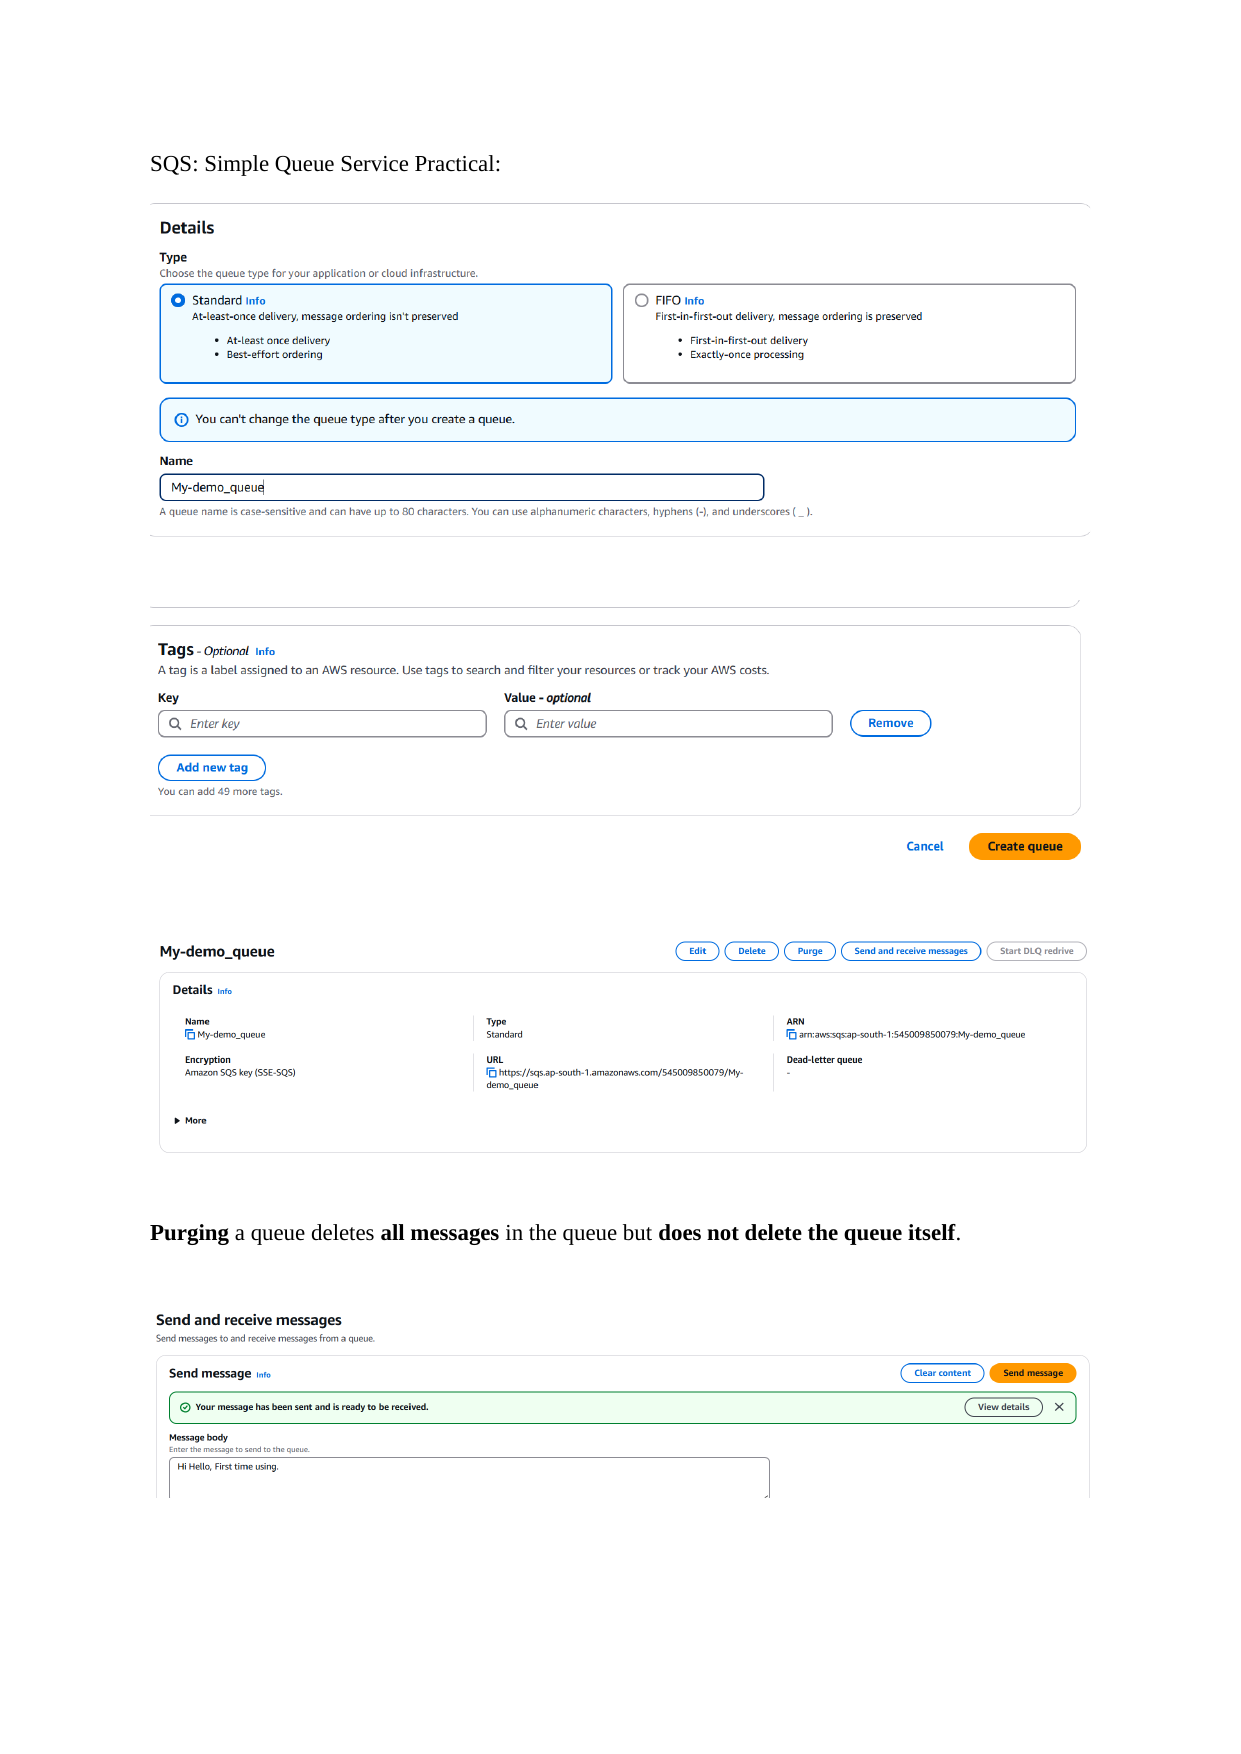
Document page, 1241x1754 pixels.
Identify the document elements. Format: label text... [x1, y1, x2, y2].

picture [150, 936, 1091, 1156]
picture [150, 195, 1091, 537]
picture [150, 600, 1091, 872]
text SQS: Simple Queue Service Practical: [150, 150, 1090, 176]
text Purging a queue deletes all messages in the queue but does not delete the queue itself. [150, 1219, 1090, 1246]
picture [150, 1309, 1091, 1498]
